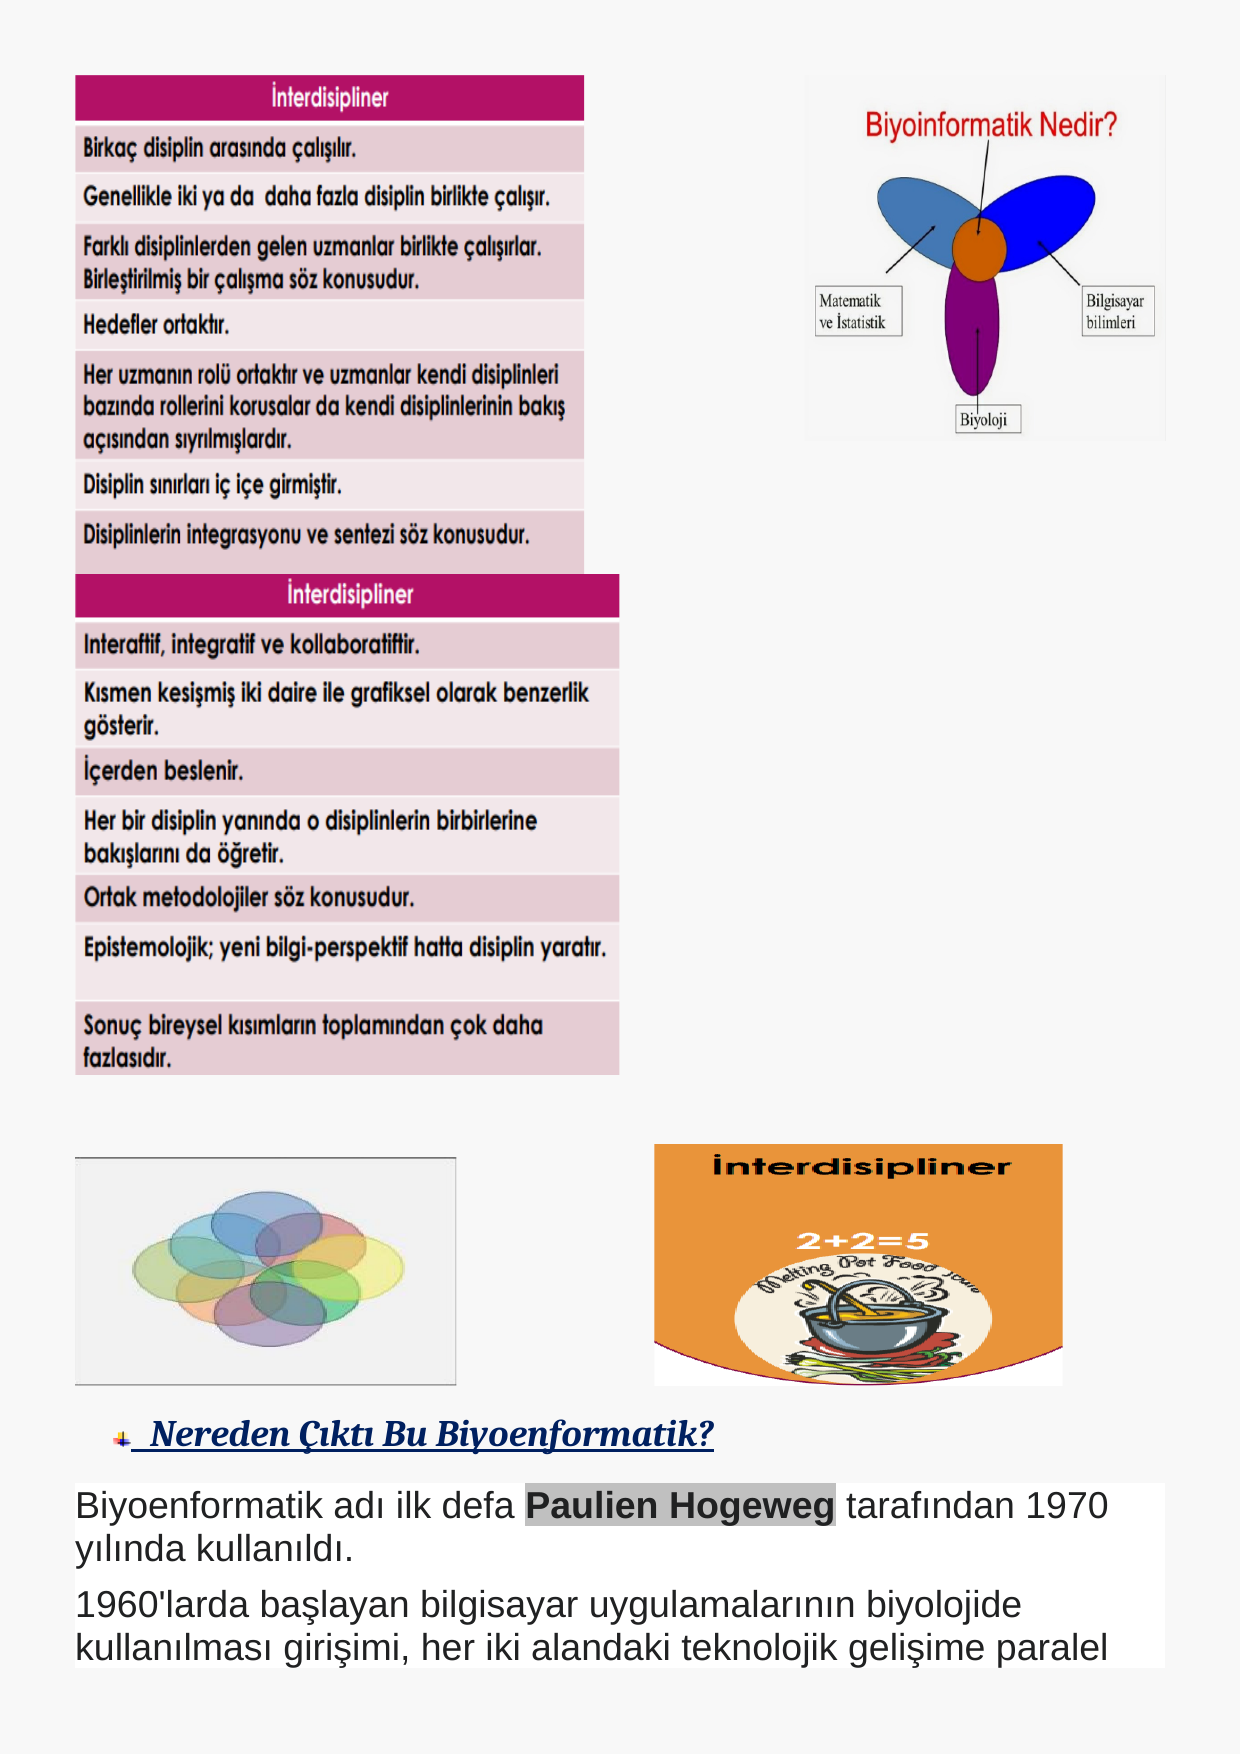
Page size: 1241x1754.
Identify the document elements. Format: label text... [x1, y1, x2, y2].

picture [113, 1430, 131, 1447]
list Nereden Çıktı Bu Biyoenformatik? [112, 1413, 1165, 1456]
picture [75, 1157, 457, 1386]
text Biyoenformatik adı ilk defa Paulien Hogeweg tarafından 1970 yılında kullanıldı. [75, 1483, 1165, 1569]
picture [654, 1144, 1063, 1386]
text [75, 1582, 1165, 1668]
picture [804, 75, 1166, 442]
picture [75, 75, 620, 1075]
